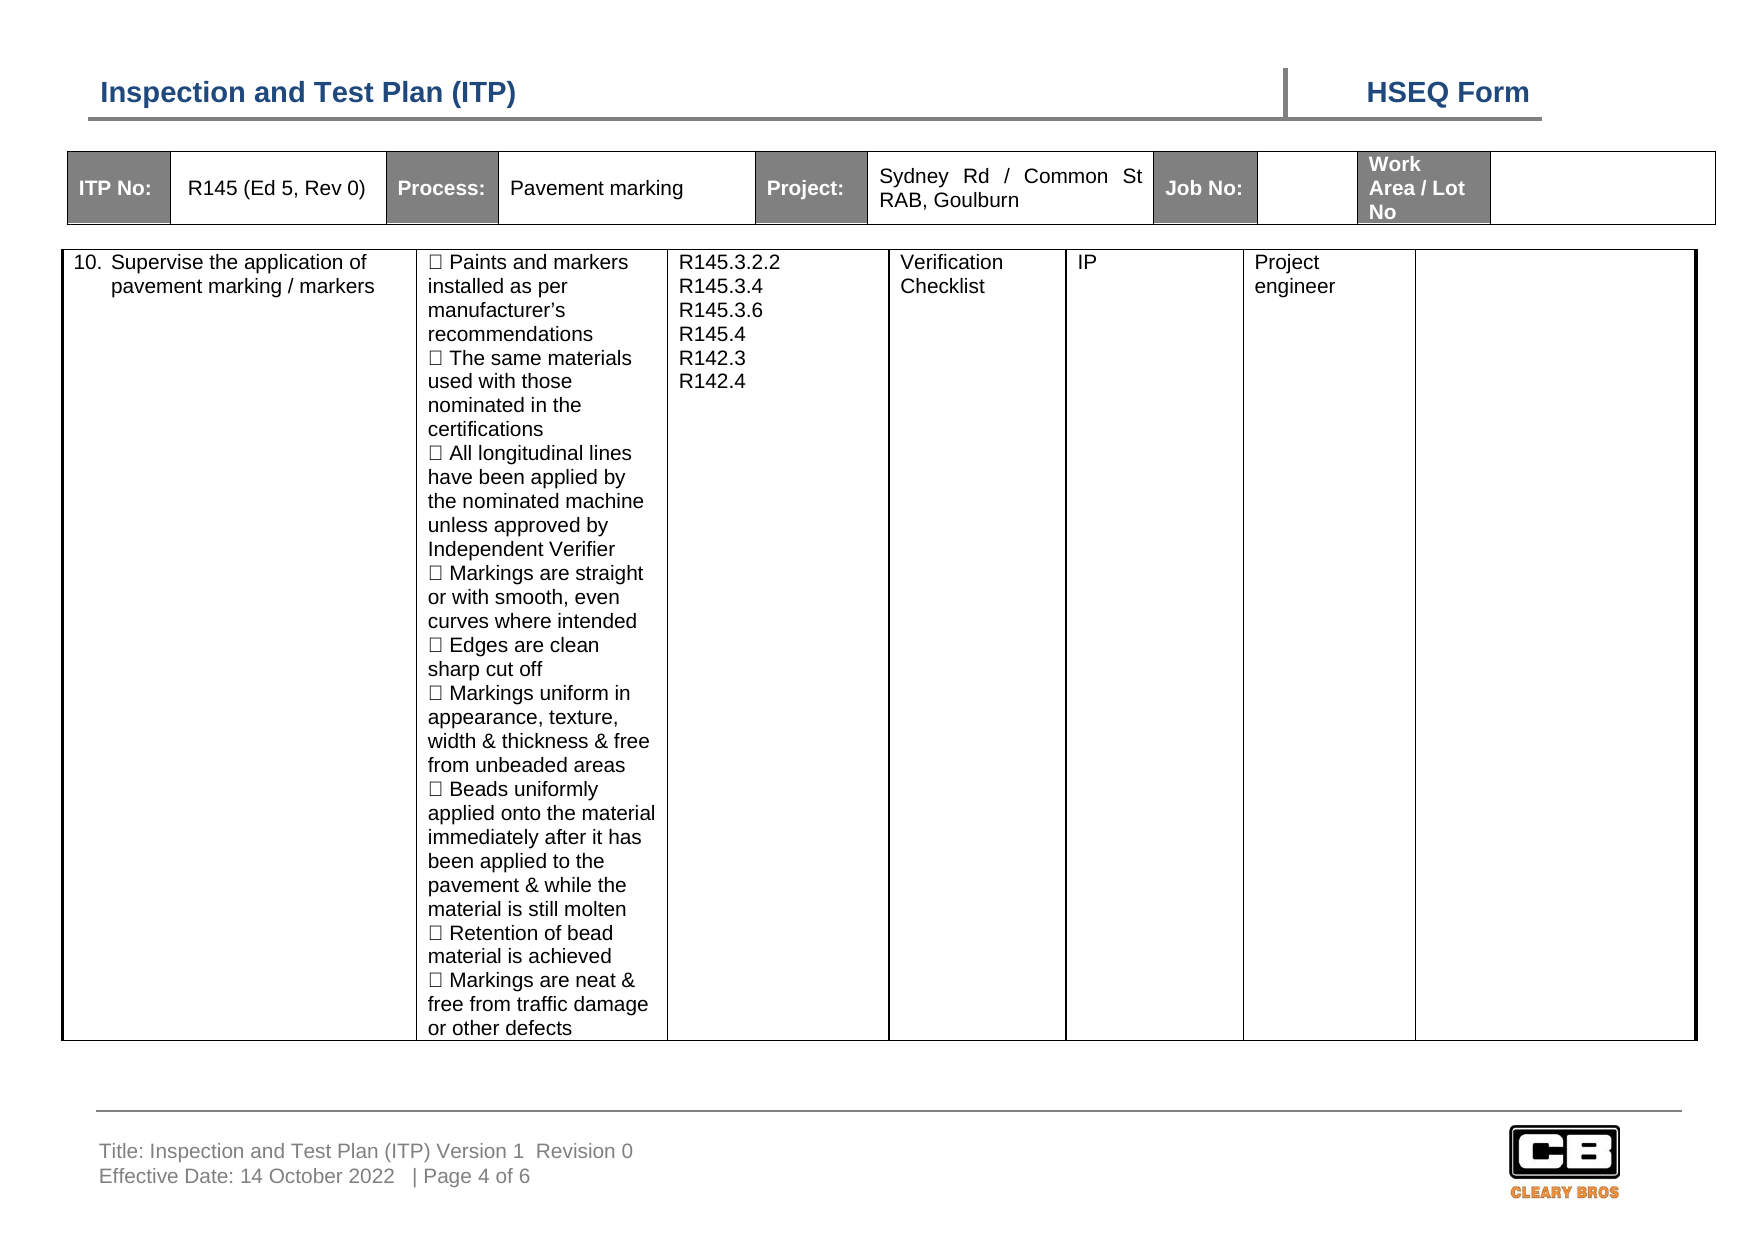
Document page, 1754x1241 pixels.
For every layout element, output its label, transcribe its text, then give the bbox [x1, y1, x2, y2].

table_cell Supervise the application of pavement marking / markers [64, 250, 416, 1040]
table_cell R145.3.2.2 R145.3.4 R145.3.6 R145.4 R142.3 R142.4 [668, 250, 888, 1040]
table_cell IP [1067, 250, 1243, 1040]
picture [1508, 1123, 1620, 1199]
table_cell [1416, 250, 1694, 1040]
table_cell Project engineer [1244, 250, 1415, 1040]
table_cell Verification Checklist [890, 250, 1065, 1040]
table_cell  Paints and markers installed as per manufacturer’s recommendations  The same materials used with those nominated in the certifications  All longitudinal lines have been applied by the nominated machine unless approved by Independent Verifier  Markings are straight or with smooth, even curves where intended  Edges are clean sharp cut off  Markings uniform in appearance, texture, width & thickness & free from unbeaded areas  Beads uniformly applied onto the material immediately after it has been applied to the pavement & while the material is still molten  Retention of bead material is achieved  Markings are neat & free from traffic damage or other defects [417, 250, 667, 1040]
